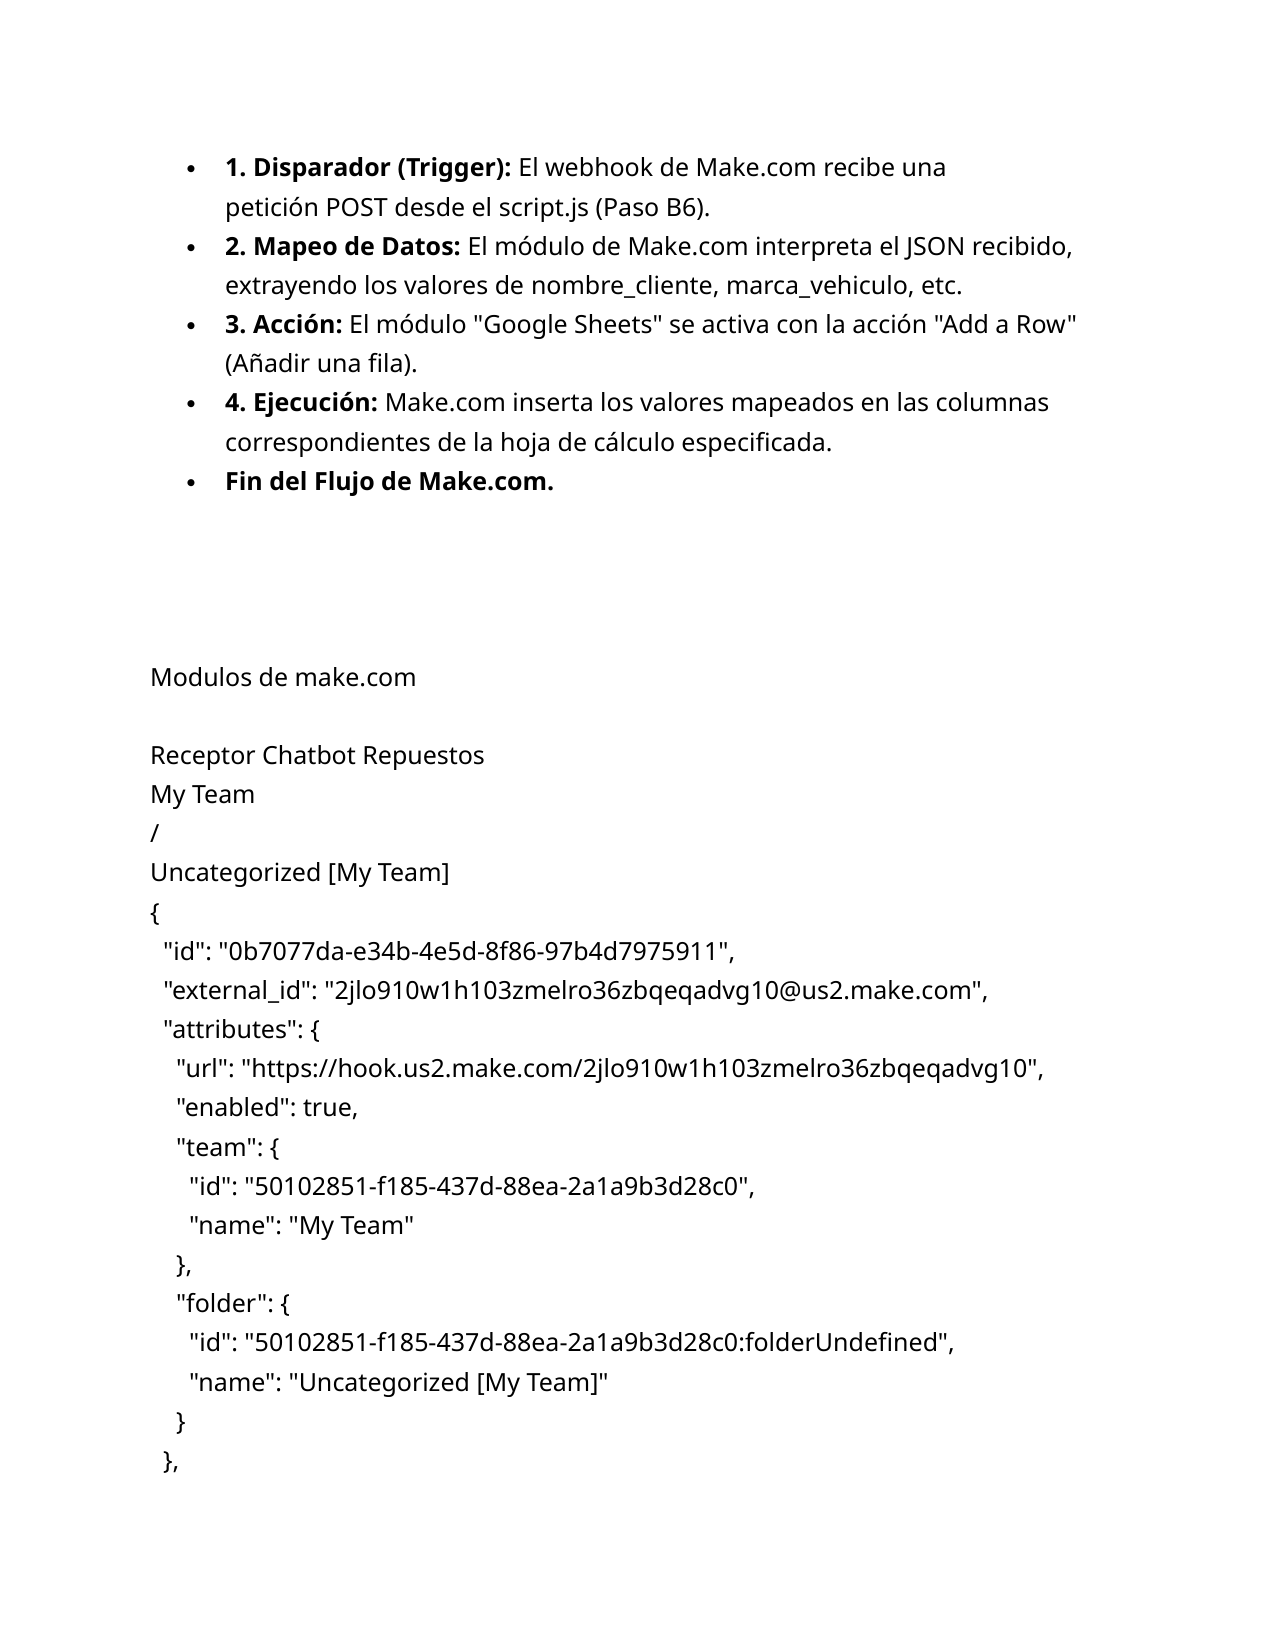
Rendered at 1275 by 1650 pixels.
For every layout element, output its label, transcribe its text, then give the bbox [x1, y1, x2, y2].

text Receptor Chatbot Repuestos [150, 737, 1125, 772]
text }, [150, 1442, 1125, 1477]
text My Team [150, 777, 1125, 811]
text Uncategorized [My Team] [150, 855, 1125, 889]
text Modulos de make.com [150, 502, 1125, 693]
list 4. Ejecución: Make.com inserta los valores mapeados en las columnas correspondientes de la hoja de cálculo especificada. [187, 385, 1125, 458]
text } [150, 1403, 1125, 1437]
text }, [150, 1247, 1125, 1281]
text "id": "50102851-f185-437d-88ea-2a1a9b3d28c0", [150, 1168, 1125, 1202]
text { [150, 894, 1125, 928]
list Fin del Flujo de Make.com. [187, 463, 1125, 497]
text "team": { [150, 1129, 1125, 1163]
text "enabled": true, [150, 1090, 1125, 1124]
text / [150, 816, 1125, 850]
text "name": "Uncategorized [My Team]" [150, 1364, 1125, 1398]
list 3. Acción: El módulo "Google Sheets" se activa con la acción "Add a Row" (Añadir una fila). [187, 307, 1125, 380]
list 2. Mapeo de Datos: El módulo de Make.com interpreta el JSON recibido, extrayendo los valores de nombre_cliente, marca_vehiculo, etc. [187, 228, 1125, 302]
text "id": "0b7077da-e34b-4e5d-8f86-97b4d7975911", [150, 933, 1125, 967]
list 1. Disparador (Trigger): El webhook de Make.com recibe una petición POST desde el script.js (Paso B6). [187, 150, 1125, 223]
text "external_id": "2jlo910w1h103zmelro36zbqeqadvg10@us2.make.com", [150, 972, 1125, 1007]
text "id": "50102851-f185-437d-88ea-2a1a9b3d28c0:folderUndefined", [150, 1325, 1125, 1359]
text "folder": { [150, 1286, 1125, 1320]
text "url": "https://hook.us2.make.com/2jlo910w1h103zmelro36zbqeqadvg10", [150, 1051, 1125, 1085]
text "name": "My Team" [150, 1207, 1125, 1242]
text "attributes": { [150, 1012, 1125, 1046]
